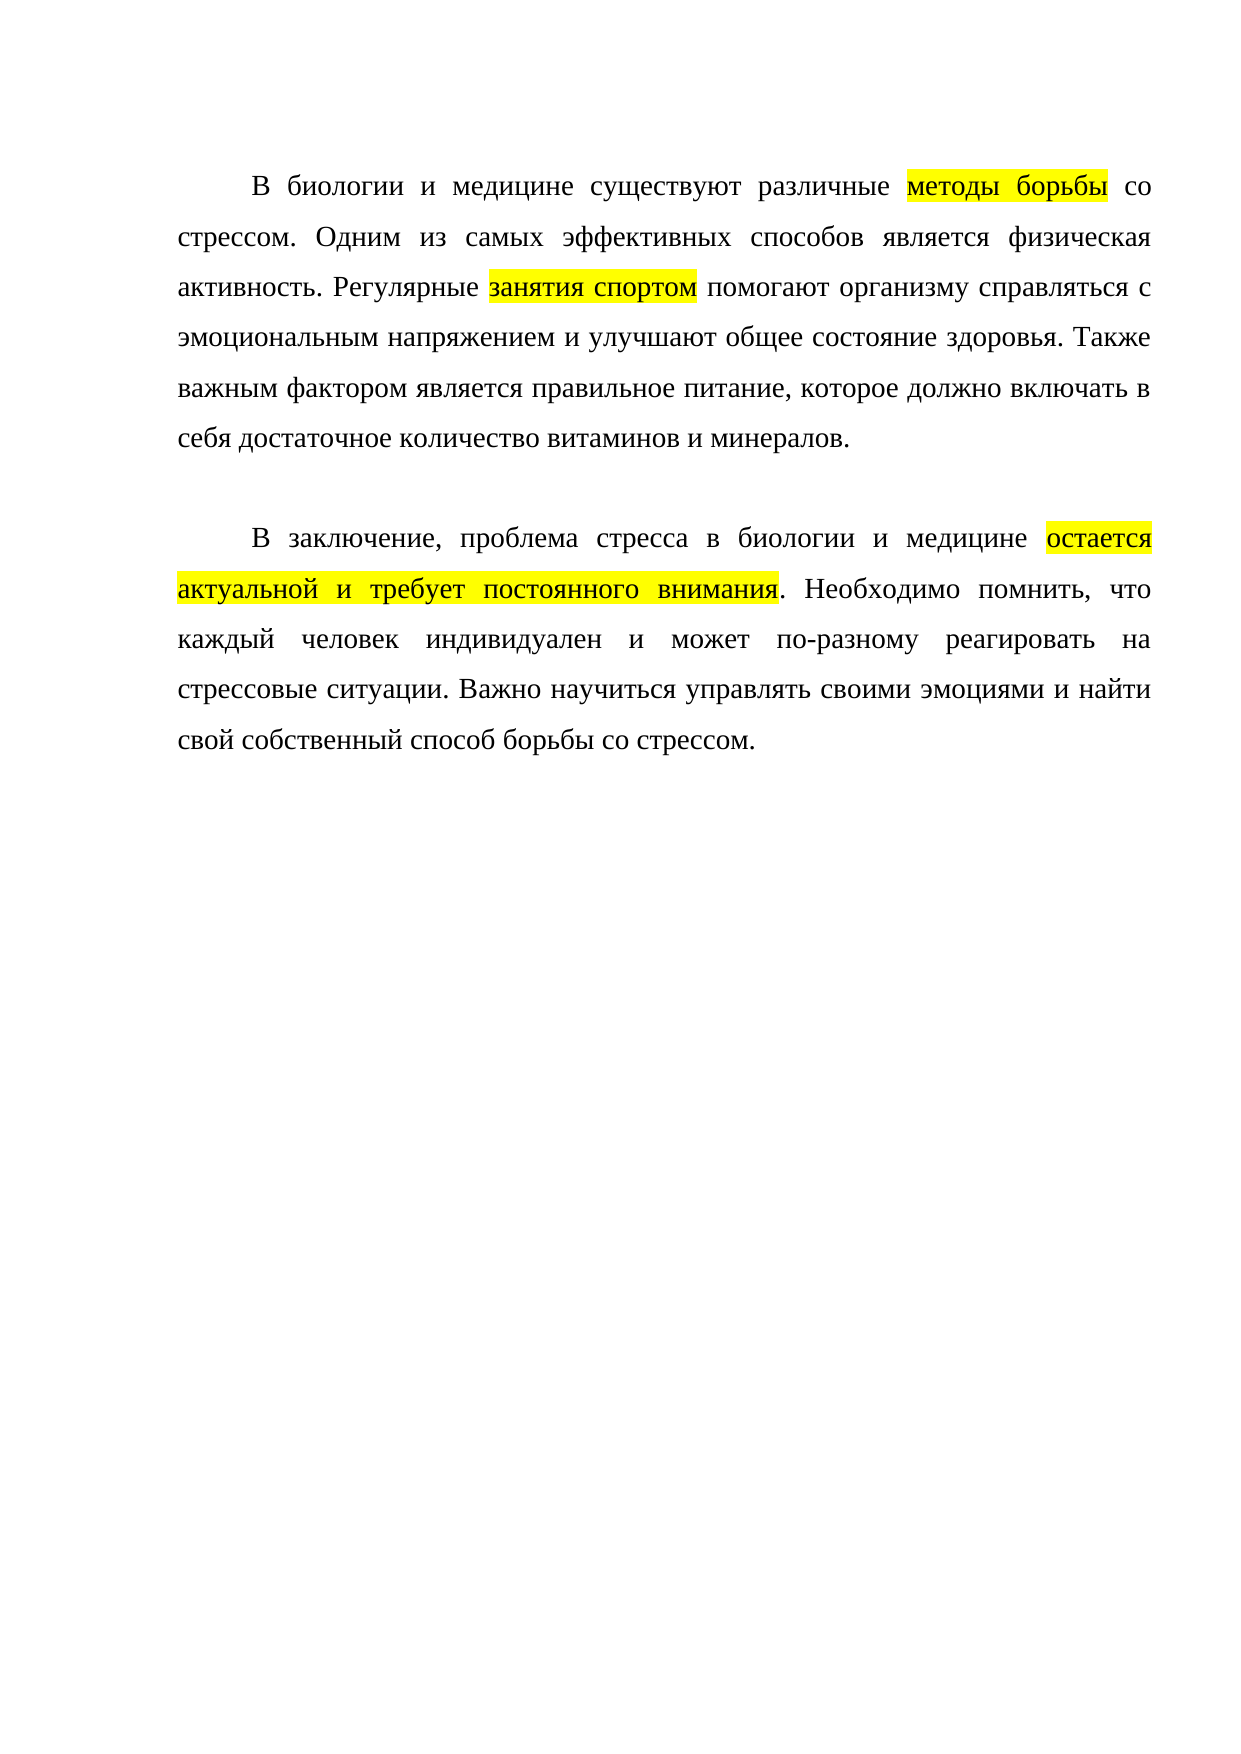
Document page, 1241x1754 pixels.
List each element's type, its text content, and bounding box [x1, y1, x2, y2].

text В заключение, проблема стресса в биологии и медицине остается актуальной и требует постоянного внимания. Необходимо помнить, что каждый человек индивидуален и может по-разному реагировать на стрессовые ситуации. Важно научиться управлять своими эмоциями и найти свой собственный способ борьбы со стрессом. [177, 521, 1152, 755]
text В биологии и медицине существуют различные методы борьбы со стрессом. Одним из самых эффективных способов является физическая активность. Регулярные занятия спортом помогают организму справляться с эмоциональным напряжением и улучшают общее состояние здоровья. Также важным фактором является правильное питание, которое должно включать в себя достаточное количество витаминов и минералов. [177, 168, 1152, 453]
